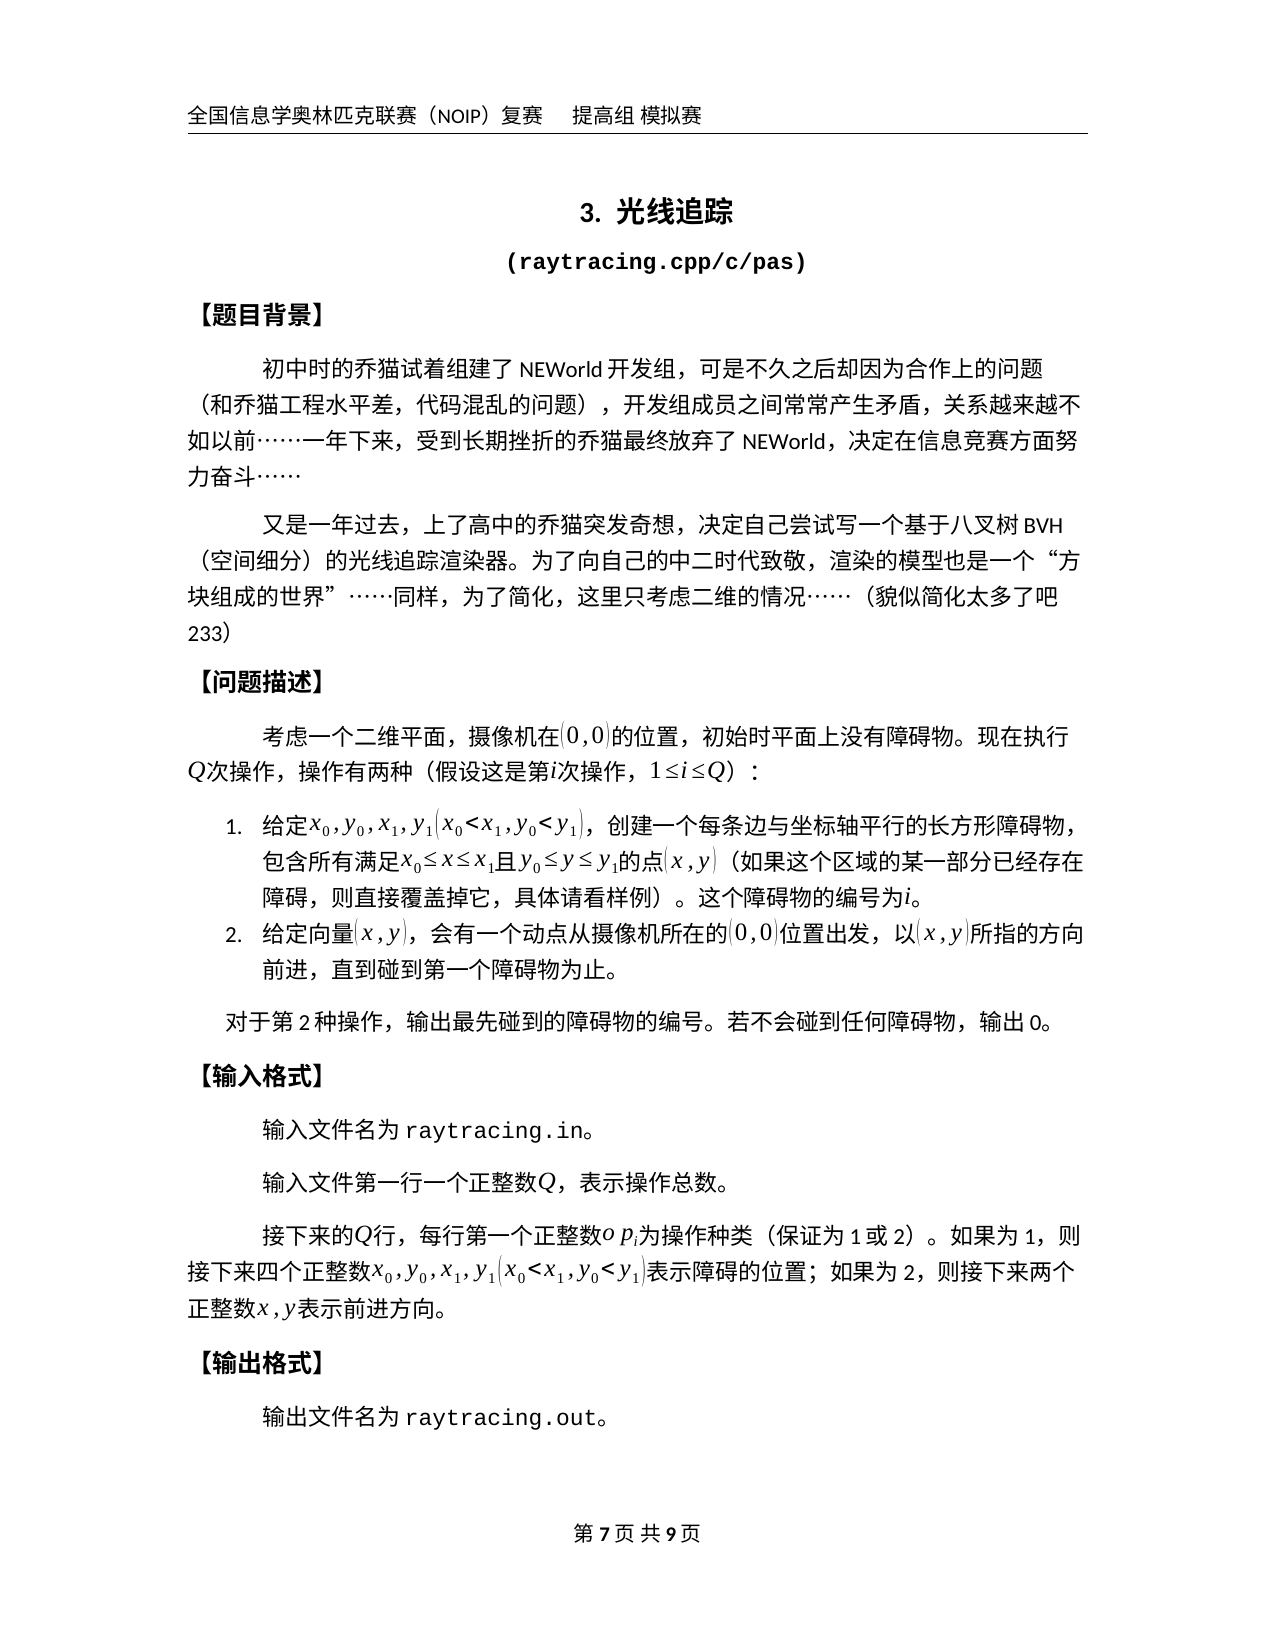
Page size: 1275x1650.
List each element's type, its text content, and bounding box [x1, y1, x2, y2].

list 给定，创建一个每条边与坐标轴平行的长方形障碍物，包含所有满足且的点（如果这个区域的某一部分已经存在障碍，则直接覆盖掉它，具体请看样例）。这个障碍物的编号为。 [225, 807, 1087, 913]
text 【题目背景】 [187, 295, 1087, 332]
text 【问题描述】 [187, 663, 1087, 699]
text 输出文件名为raytracing.out。 [187, 1399, 1087, 1432]
text 【输入格式】 [187, 1057, 1087, 1093]
text 又是一年过去，上了高中的乔猫突发奇想，决定自己尝试写一个基于八叉树BVH（空间细分）的光线追踪渲染器。为了向自己的中二时代致敬，渲染的模型也是一个“方块组成的世界”……同样，为了简化，这里只考虑二维的情况……（貌似简化太多了吧233） [187, 507, 1087, 648]
text 输入文件名为raytracing.in。 [187, 1112, 1087, 1146]
text 初中时的乔猫试着组建了NEWorld开发组，可是不久之后却因为合作上的问题（和乔猫工程水平差，代码混乱的问题），开发组成员之间常常产生矛盾，关系越来越不如以前……一年下来，受到长期挫折的乔猫最终放弃了NEWorld，决定在信息竞赛方面努力奋斗…… [187, 351, 1087, 492]
text 输入文件第一行一个正整数，表示操作总数。 [187, 1165, 1087, 1198]
list 光线追踪 [225, 188, 1087, 231]
text 【输出格式】 [187, 1343, 1087, 1379]
text 对于第2种操作，输出最先碰到的障碍物的编号。若不会碰到任何障碍物，输出0。 [225, 1004, 1087, 1037]
text (raytracing.cpp/c/pas) [225, 251, 1087, 277]
text 接下来的行，每行第一个正整数为操作种类（保证为1或2）。如果为1，则接下来四个正整数表示障碍的位置；如果为2，则接下来两个正整数表示前进方向。 [187, 1217, 1087, 1324]
list 给定向量，会有一个动点从摄像机所在的位置出发，以所指的方向前进，直到碰到第一个障碍物为止。 [225, 916, 1087, 985]
text 考虑一个二维平面，摄像机在的位置，初始时平面上没有障碍物。现在执行次操作，操作有两种（假设这是第次操作，）： [187, 718, 1087, 787]
